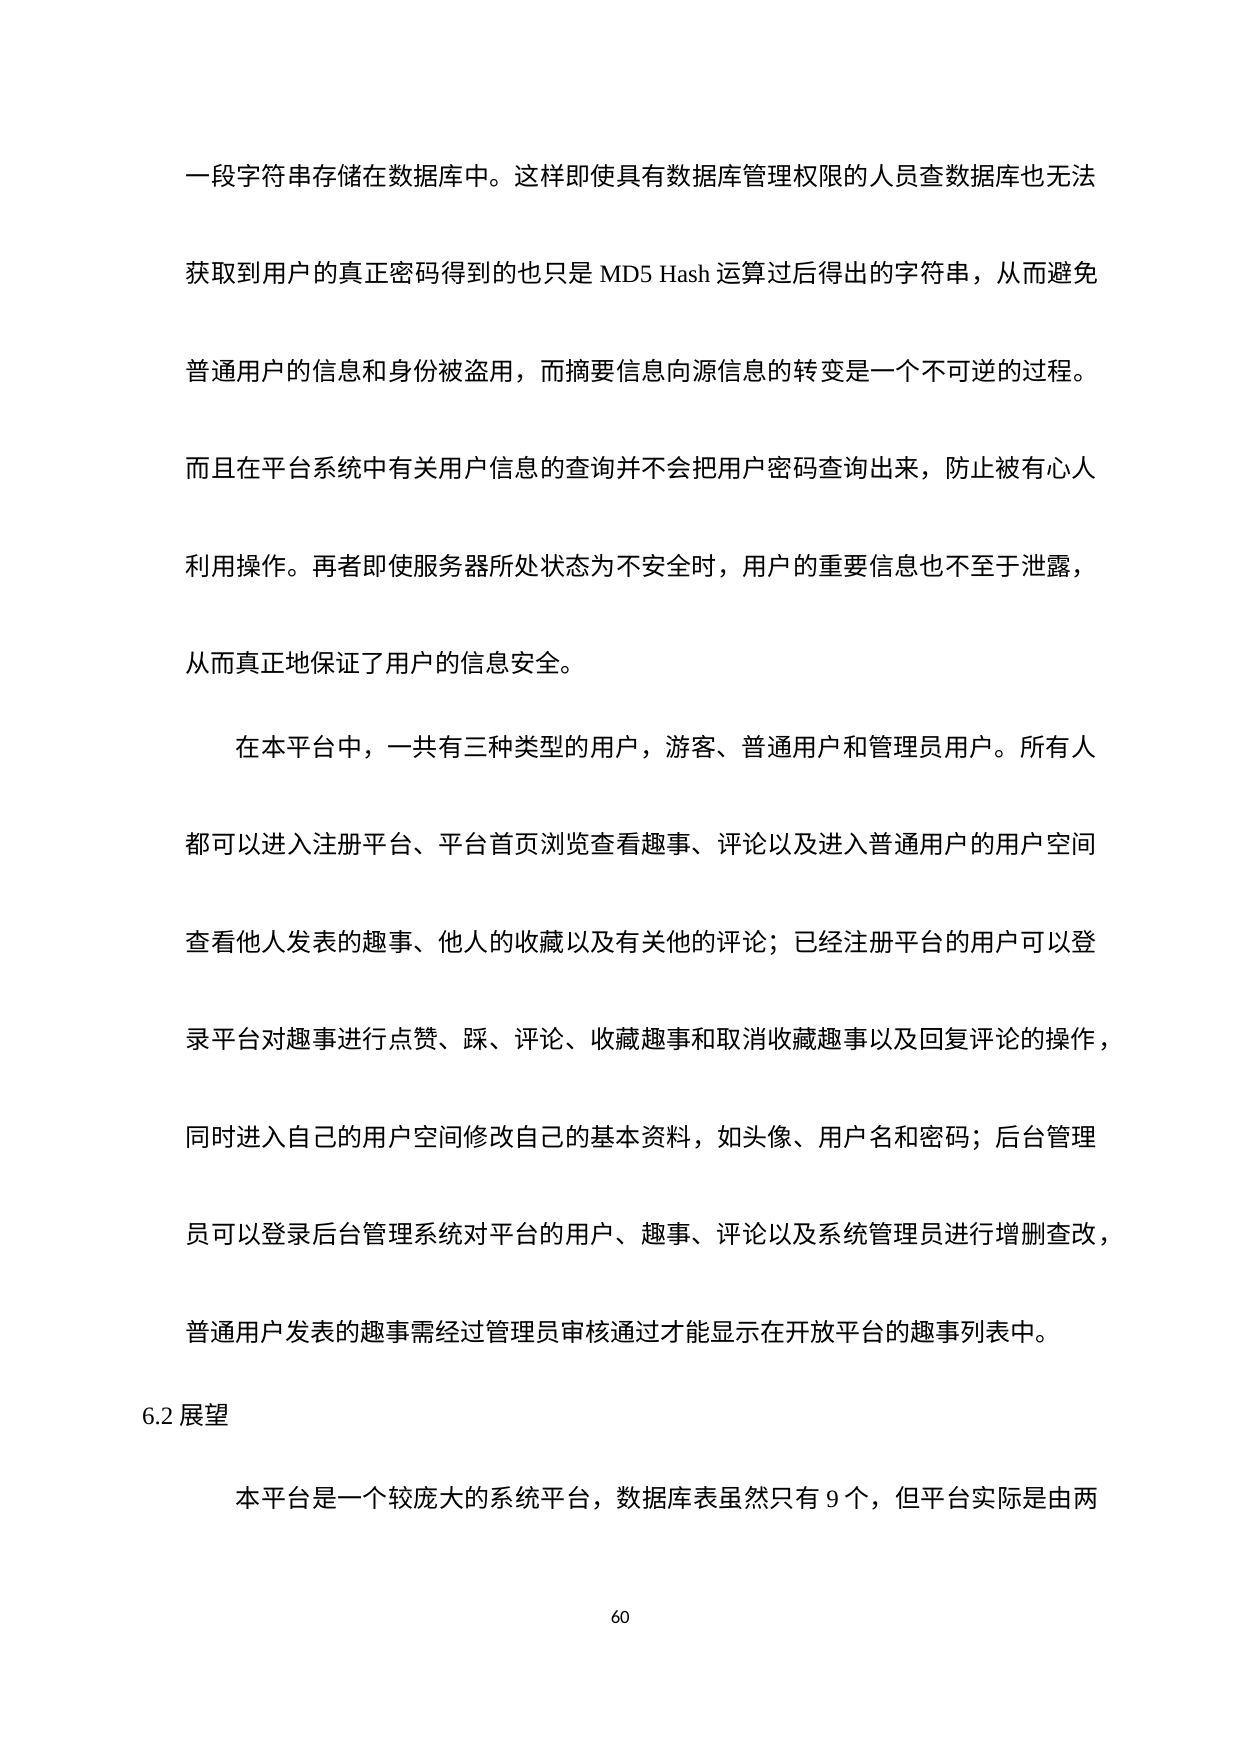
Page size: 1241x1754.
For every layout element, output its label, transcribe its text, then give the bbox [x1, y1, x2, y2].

subtitle 6.2 展望 [142, 1381, 1098, 1446]
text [186, 142, 1098, 694]
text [186, 1464, 1098, 1529]
text 在本平台中，一共有三种类型的用户，游客、普通用户和管理员用户。所有人都可以进入注册平台、平台首页浏览查看趣事、评论以及进入普通用户的用户空间查看他人发表的趣事、他人的收藏以及有关他的评论；已经注册平台的用户可以登录平台对趣事进行点赞、踩、评论、收藏趣事和取消收藏趣事以及回复评论的操作，同时进入自己的用户空间修改自己的基本资料，如头像、用户名和密码；后台管理员可以登录后台管理系统对平台的用户、趣事、评论以及系统管理员进行增删查改，普通用户发表的趣事需经过管理员审核通过才能显示在开放平台的趣事列表中。 [186, 713, 1098, 1363]
